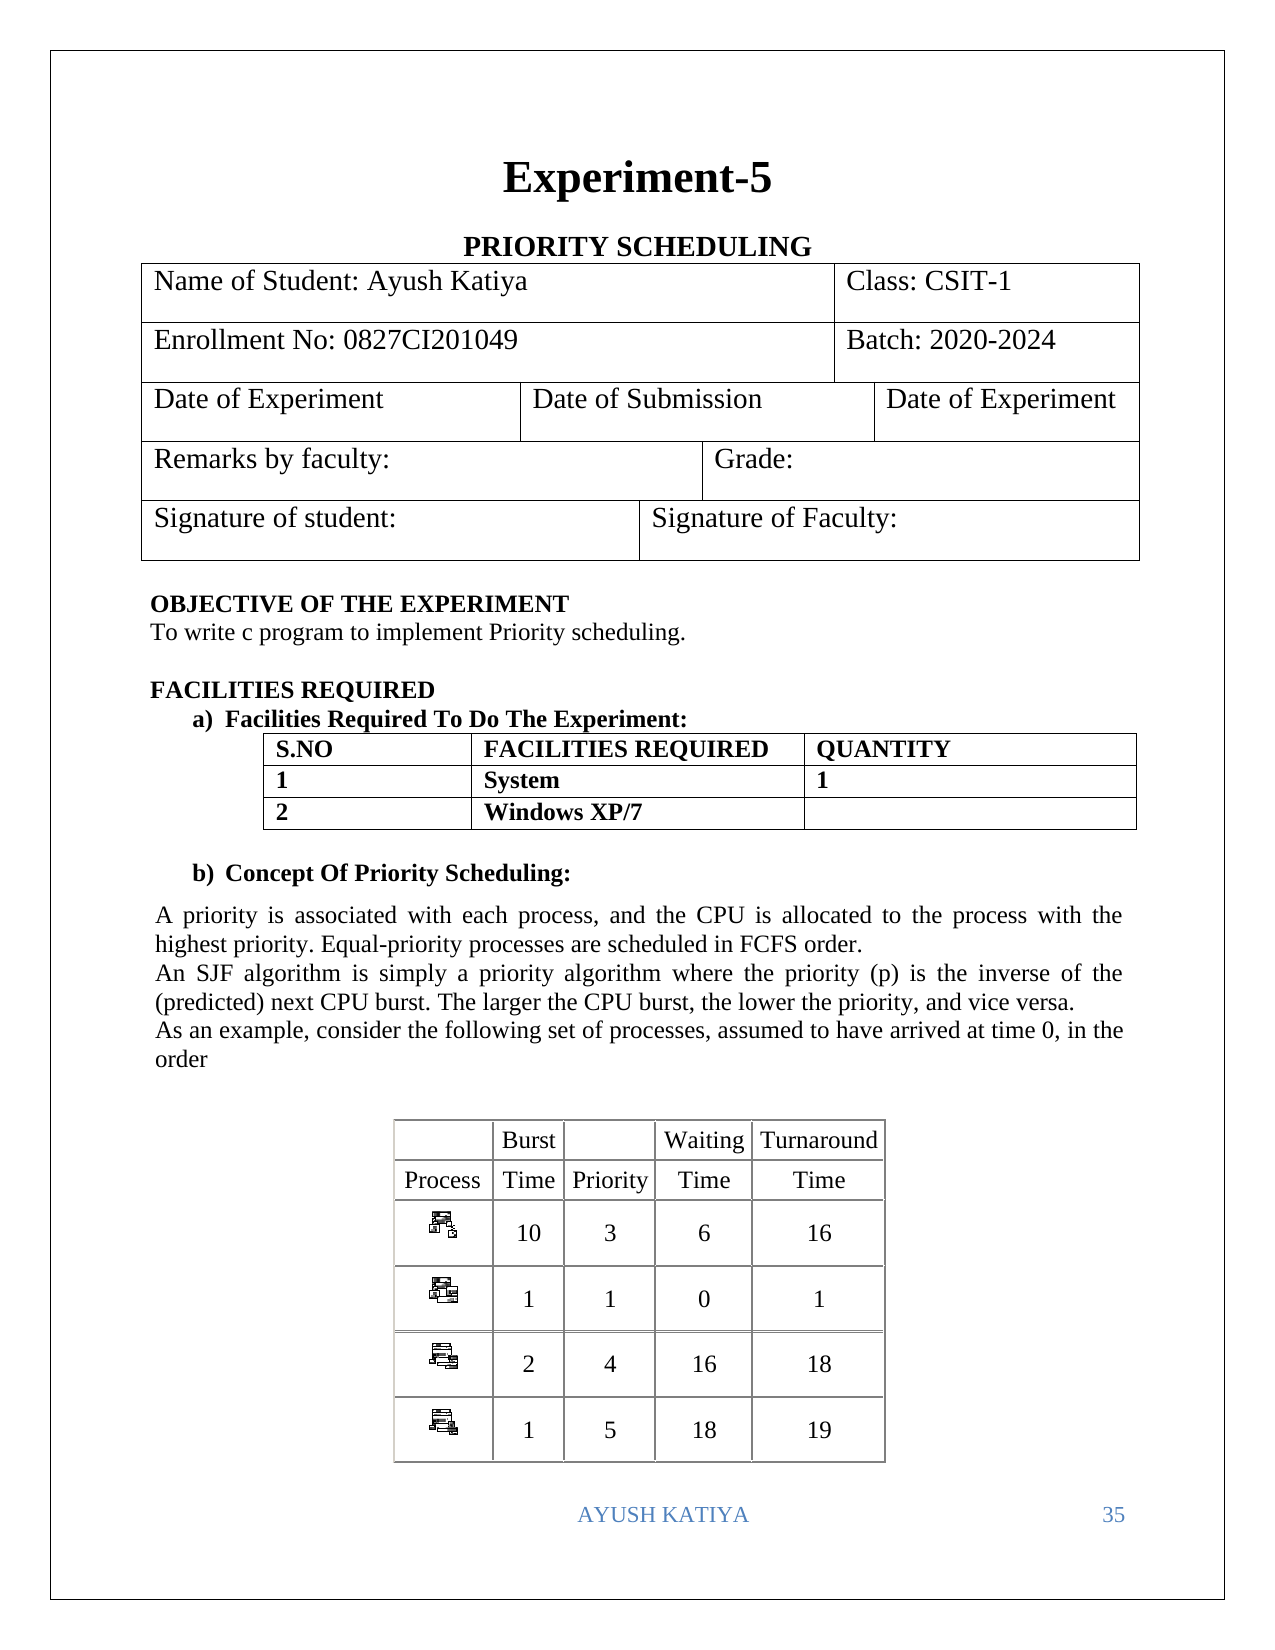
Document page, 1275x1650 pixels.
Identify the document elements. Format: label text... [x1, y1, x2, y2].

table_cell 18 [753, 1330, 884, 1396]
table_cell 10 [494, 1201, 563, 1264]
table_cell 1 [753, 1265, 884, 1330]
table_cell 1 [493, 1398, 563, 1461]
table_cell [395, 1333, 492, 1396]
subtitle Experiment-5 [457, 150, 818, 203]
table_cell 6 [656, 1201, 751, 1264]
table_cell Date of Experiment [142, 383, 520, 441]
subtitle PRIORITY SCHEDULING [148, 229, 1127, 263]
text OBJECTIVE OF THE EXPERIMENT [150, 589, 1154, 618]
table_cell 4 [565, 1333, 654, 1396]
table_cell [805, 798, 1136, 828]
table_cell Process [395, 1161, 492, 1199]
table_cell Signature of Faculty: [640, 501, 1139, 560]
table_cell 18 [655, 1398, 751, 1461]
table_header [563, 1121, 655, 1159]
table_cell [395, 1201, 492, 1264]
table_cell Grade: [703, 442, 1139, 500]
text An SJF algorithm is simply a priority algorithm where the priority (p) is the inverse of the (predicted) next CPU burst. The larger the CPU burst, the lower the priority, and vice versa. [155, 958, 1154, 1016]
table_header [395, 1121, 493, 1159]
text To write c program to implement Priority scheduling. [150, 618, 1154, 646]
table_cell Enrollment No: 0827CI201049 [142, 323, 834, 382]
table_cell Date of Experiment [875, 383, 1139, 441]
table_cell 5 [563, 1398, 655, 1461]
table_header FACILITIES REQUIRED [472, 734, 804, 765]
table_header S.NO [264, 734, 471, 765]
table_cell [395, 1398, 493, 1461]
table_cell [395, 1267, 492, 1330]
table_cell 3 [565, 1201, 654, 1264]
table_cell Windows XP/7 [472, 798, 804, 828]
table_cell 19 [751, 1396, 884, 1461]
table_cell 1 [264, 766, 471, 797]
table_cell Time [656, 1161, 751, 1199]
table_cell Signature of student: [142, 501, 639, 560]
text As an example, consider the following set of processes, assumed to have arrived at time 0, in the order [155, 1016, 1154, 1073]
table_cell 0 [656, 1267, 751, 1330]
table_cell 1 [565, 1267, 654, 1330]
table_header QUANTITY [805, 734, 1136, 765]
list Facilities Required To Do The Experiment: [192, 704, 1154, 733]
table_cell 2 [494, 1333, 563, 1396]
table_cell System [472, 766, 804, 797]
table_header Turnaround [751, 1121, 884, 1159]
table_header Waiting [655, 1121, 751, 1159]
text A priority is associated with each process, and the CPU is allocated to the process with the highest priority. Equal-priority processes are scheduled in FCFS order. [155, 901, 1154, 958]
table_cell Time [753, 1159, 884, 1199]
table_header Class: CSIT-1 [835, 264, 1139, 322]
table_cell 1 [805, 766, 1136, 797]
subtitle Concept Of Priority Scheduling: [192, 858, 1154, 887]
table_cell Remarks by faculty: [142, 442, 702, 500]
table_cell Date of Submission [521, 383, 874, 441]
table_cell Priority [565, 1161, 654, 1199]
subtitle FACILITIES REQUIRED [150, 676, 1154, 704]
table_cell 16 [753, 1199, 885, 1264]
table_cell 1 [494, 1267, 563, 1330]
table_cell Batch: 2020-2024 [835, 323, 1139, 382]
table_cell 2 [264, 798, 471, 828]
table_cell 16 [656, 1333, 751, 1396]
table_header Burst [493, 1121, 563, 1159]
table_header Name of Student: Ayush Katiya [142, 264, 834, 322]
table_cell Time [494, 1161, 563, 1199]
